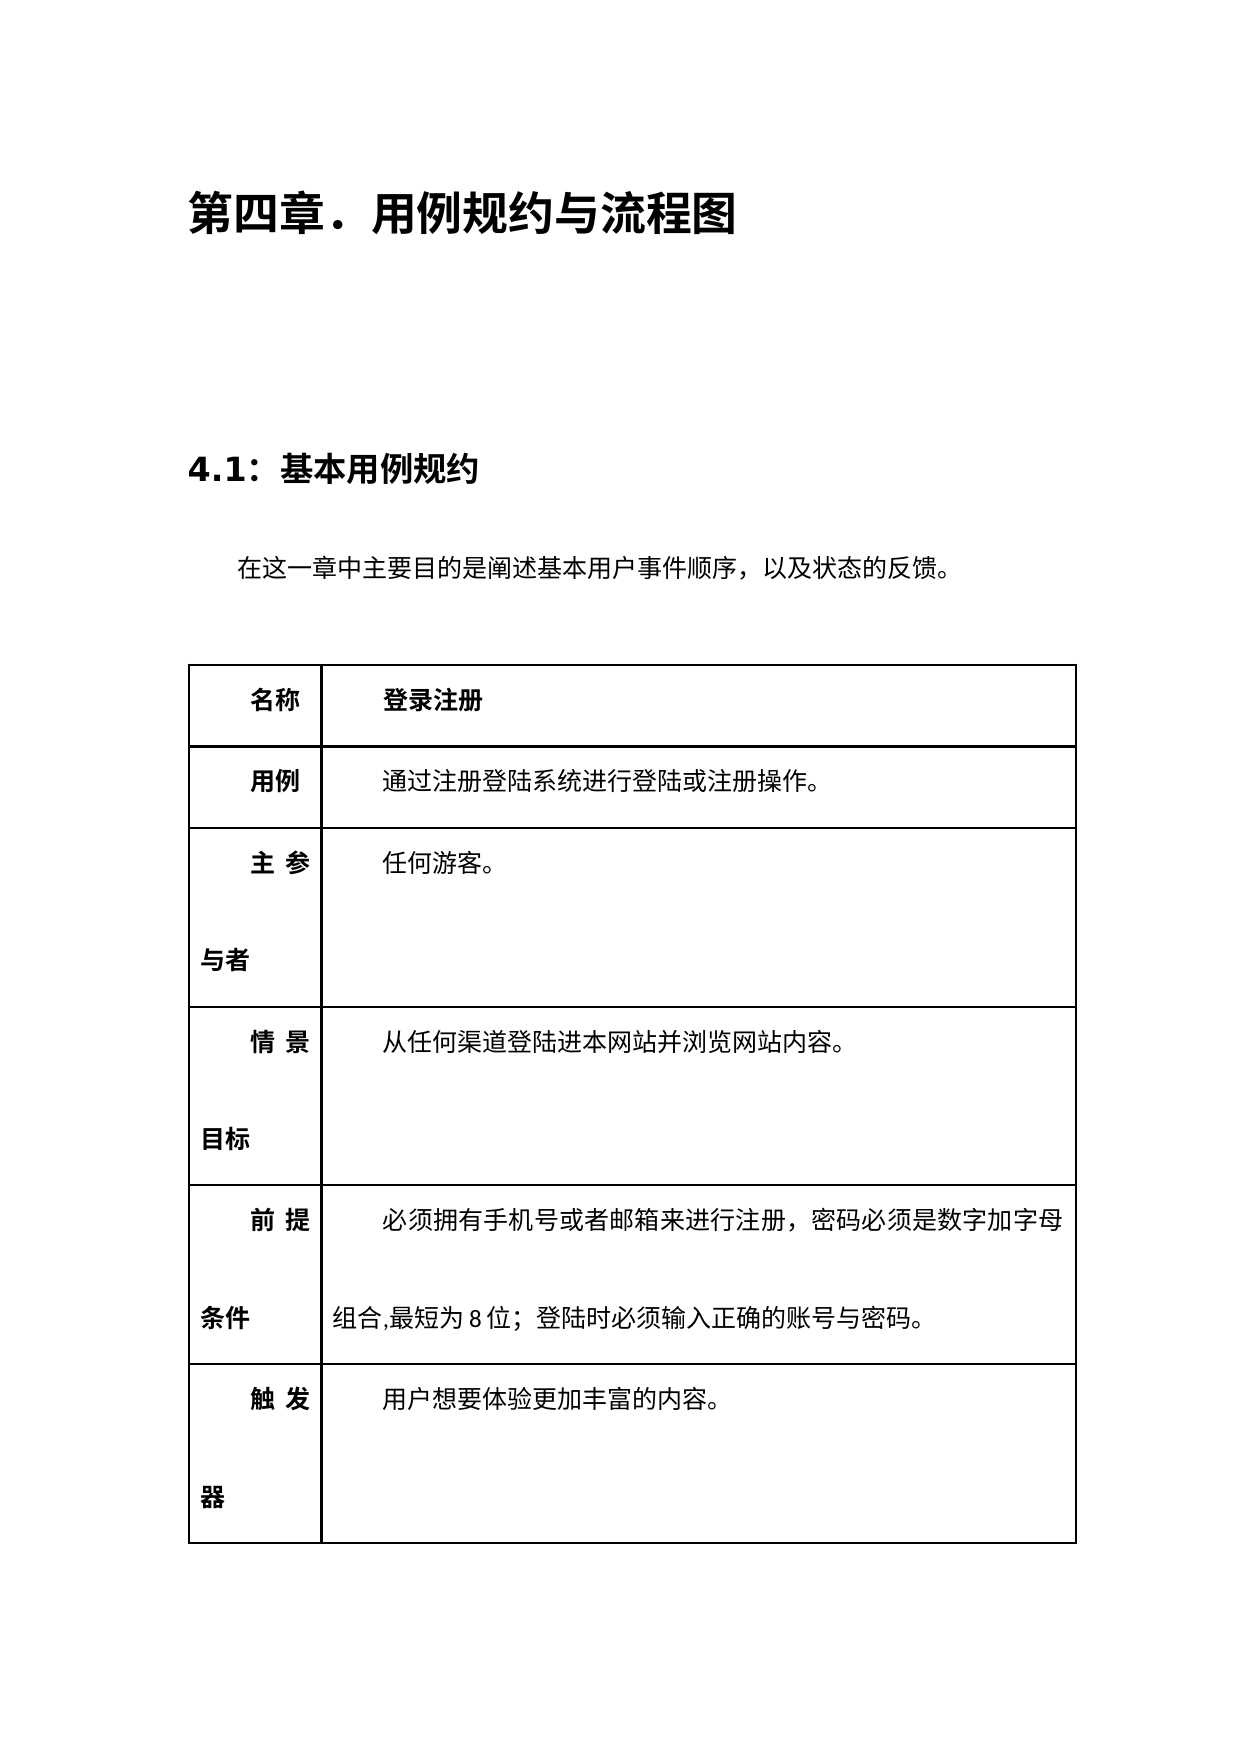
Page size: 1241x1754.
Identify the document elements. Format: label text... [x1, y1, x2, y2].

table_cell 用例 [190, 748, 320, 827]
subtitle 4.1：基本用例规约 [187, 434, 1053, 499]
table_cell 任何游客。 [323, 829, 1075, 1006]
table_cell 前提条件 [190, 1186, 320, 1363]
text 在这一章中主要目的是阐述基本用户事件顺序，以及状态的反馈。 [187, 534, 1053, 599]
table_cell 从任何渠道登陆进本网站并浏览网站内容。 [323, 1008, 1075, 1184]
table_cell 用户想要体验更加丰富的内容。 [323, 1365, 1075, 1542]
table_header 登录注册 [323, 666, 1075, 745]
subtitle 第四章．用例规约与流程图 [187, 162, 1053, 259]
table_cell 必须拥有手机号或者邮箱来进行注册，密码必须是数字加字母组合,最短为8位；登陆时必须输入正确的账号与密码。 [323, 1186, 1075, 1363]
table_cell 情景目标 [190, 1008, 320, 1184]
table_cell 主参与者 [190, 829, 320, 1006]
table_cell 通过注册登陆系统进行登陆或注册操作。 [323, 748, 1075, 827]
table_header 名称 [190, 666, 320, 745]
table_cell 触发器 [190, 1365, 320, 1542]
